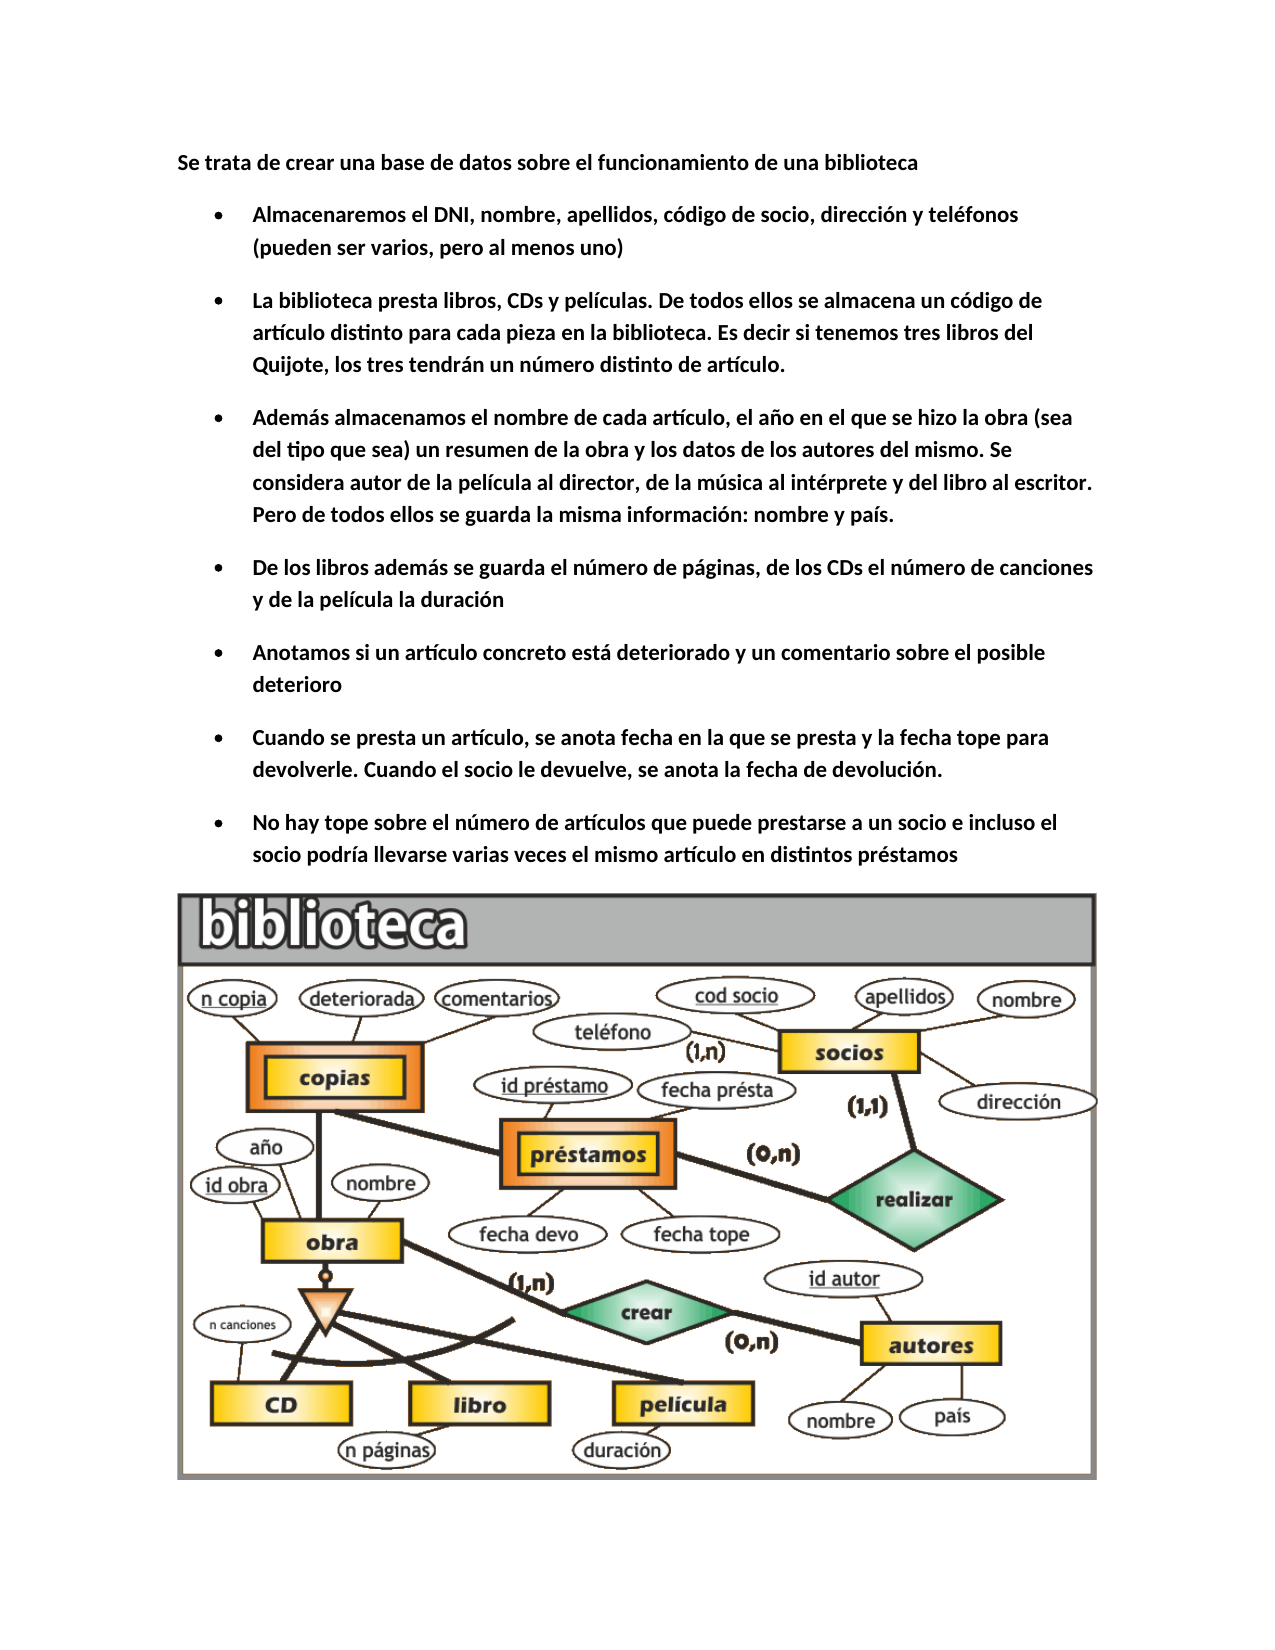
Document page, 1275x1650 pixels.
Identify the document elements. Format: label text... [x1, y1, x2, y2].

list Además almacenamos el nombre de cada artículo, el año en el que se hizo la obra (sea del tipo que sea) un resumen de la obra y los datos de los autores del mismo. Se considera autor de la película al director, de la música al intérprete y del libro al escritor. Pero de todos ellos se guarda la misma información: nombre y país. [215, 403, 1098, 528]
list La biblioteca presta libros, CDs y películas. De todos ellos se almacena un código de artículo distinto para cada pieza en la biblioteca. Es decir si tenemos tres libros del Quijote, los tres tendrán un número distinto de artículo. [215, 286, 1098, 378]
list Almacenaremos el DNI, nombre, apellidos, código de socio, dirección y teléfonos (pueden ser varios, pero al menos uno) [215, 201, 1098, 261]
list Anotamos si un artículo concreto está deteriorado y un comentario sobre el posible deterioro [215, 638, 1098, 698]
list De los libros además se guarda el número de páginas, de los CDs el número de canciones y de la película la duración [215, 553, 1098, 613]
text Se trata de crear una base de datos sobre el funcionamiento de una biblioteca [177, 148, 1098, 176]
list No hay tope sobre el número de artículos que puede prestarse a un socio e incluso el socio podría llevarse varias veces el mismo artículo en distintos préstamos [215, 808, 1098, 869]
picture [177, 893, 1098, 1480]
list Cuando se presta un artículo, se anota fecha en la que se presta y la fecha tope para devolverle. Cuando el socio le devuelve, se anota la fecha de devolución. [215, 723, 1098, 783]
